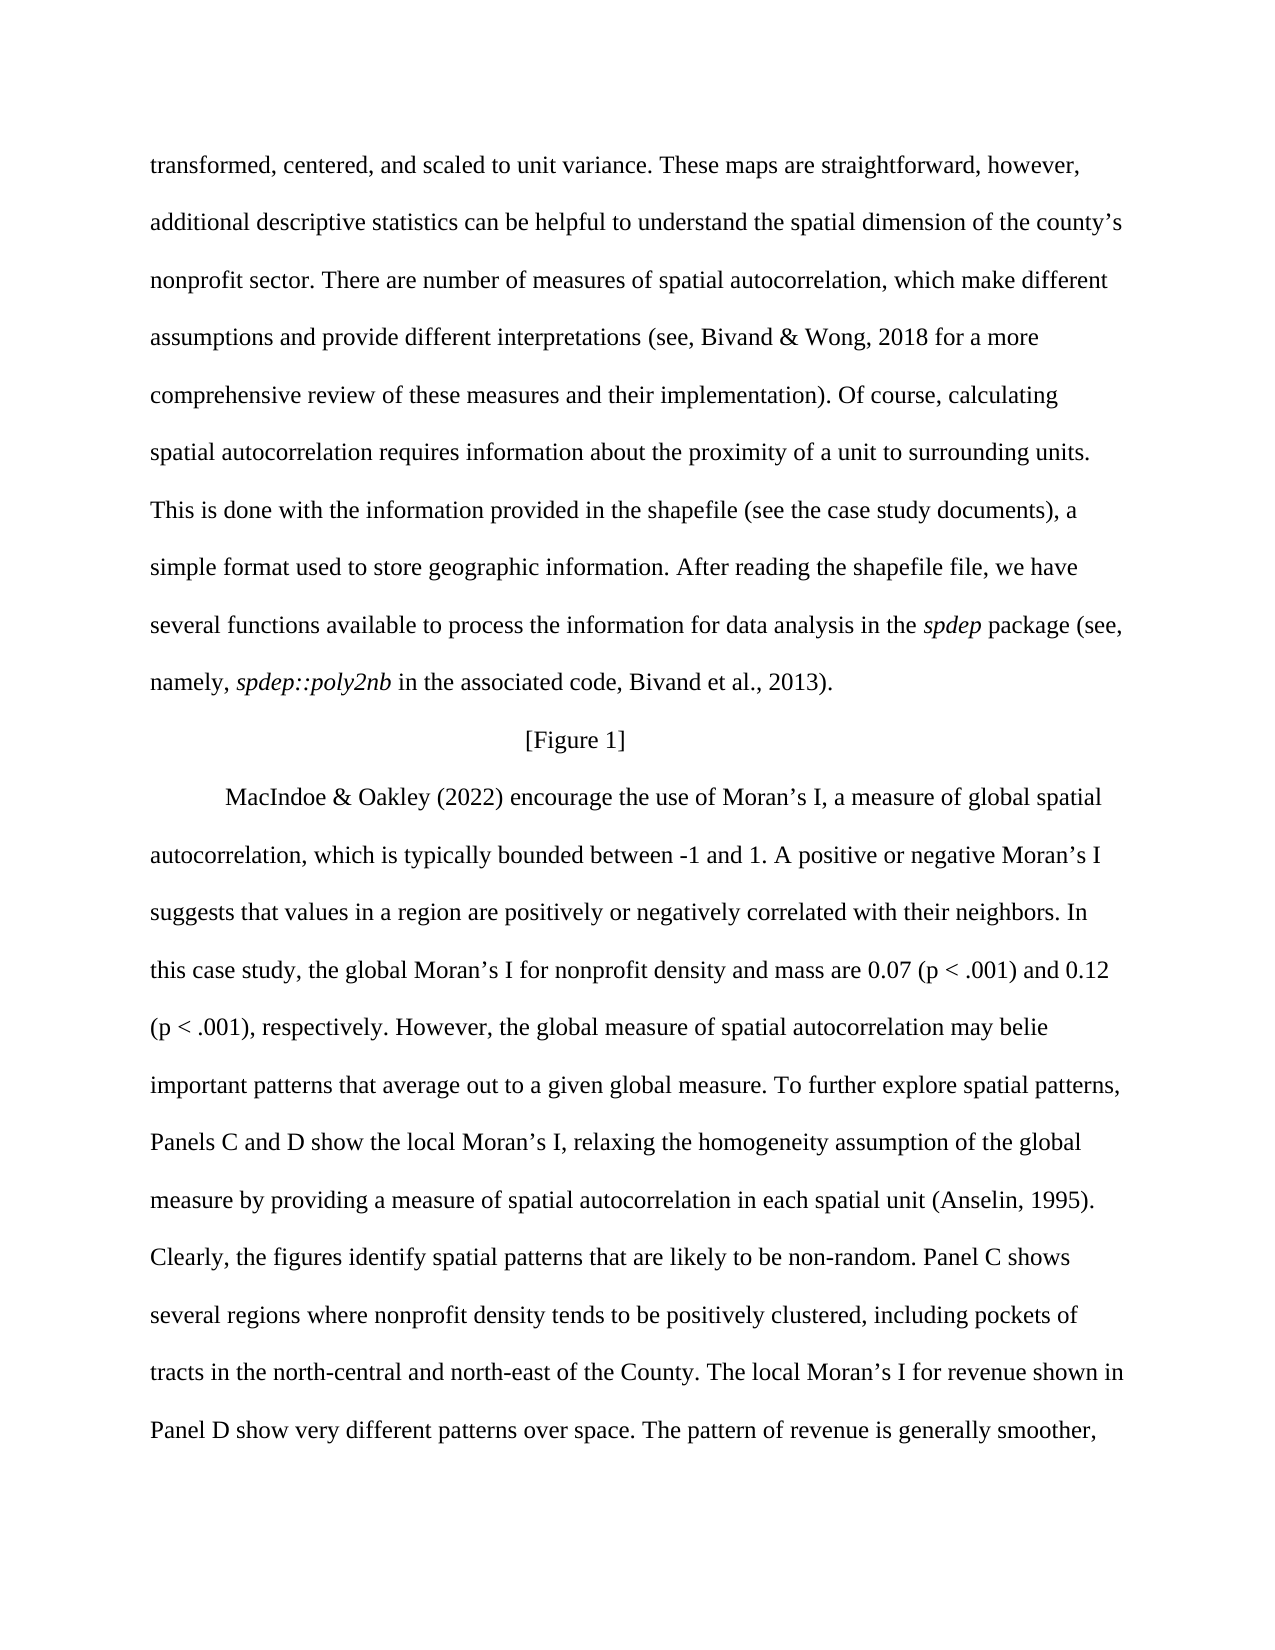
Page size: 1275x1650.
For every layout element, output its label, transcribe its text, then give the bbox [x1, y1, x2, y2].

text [150, 150, 1125, 696]
text [Figure 1] [525, 725, 1125, 754]
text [150, 782, 1125, 1444]
